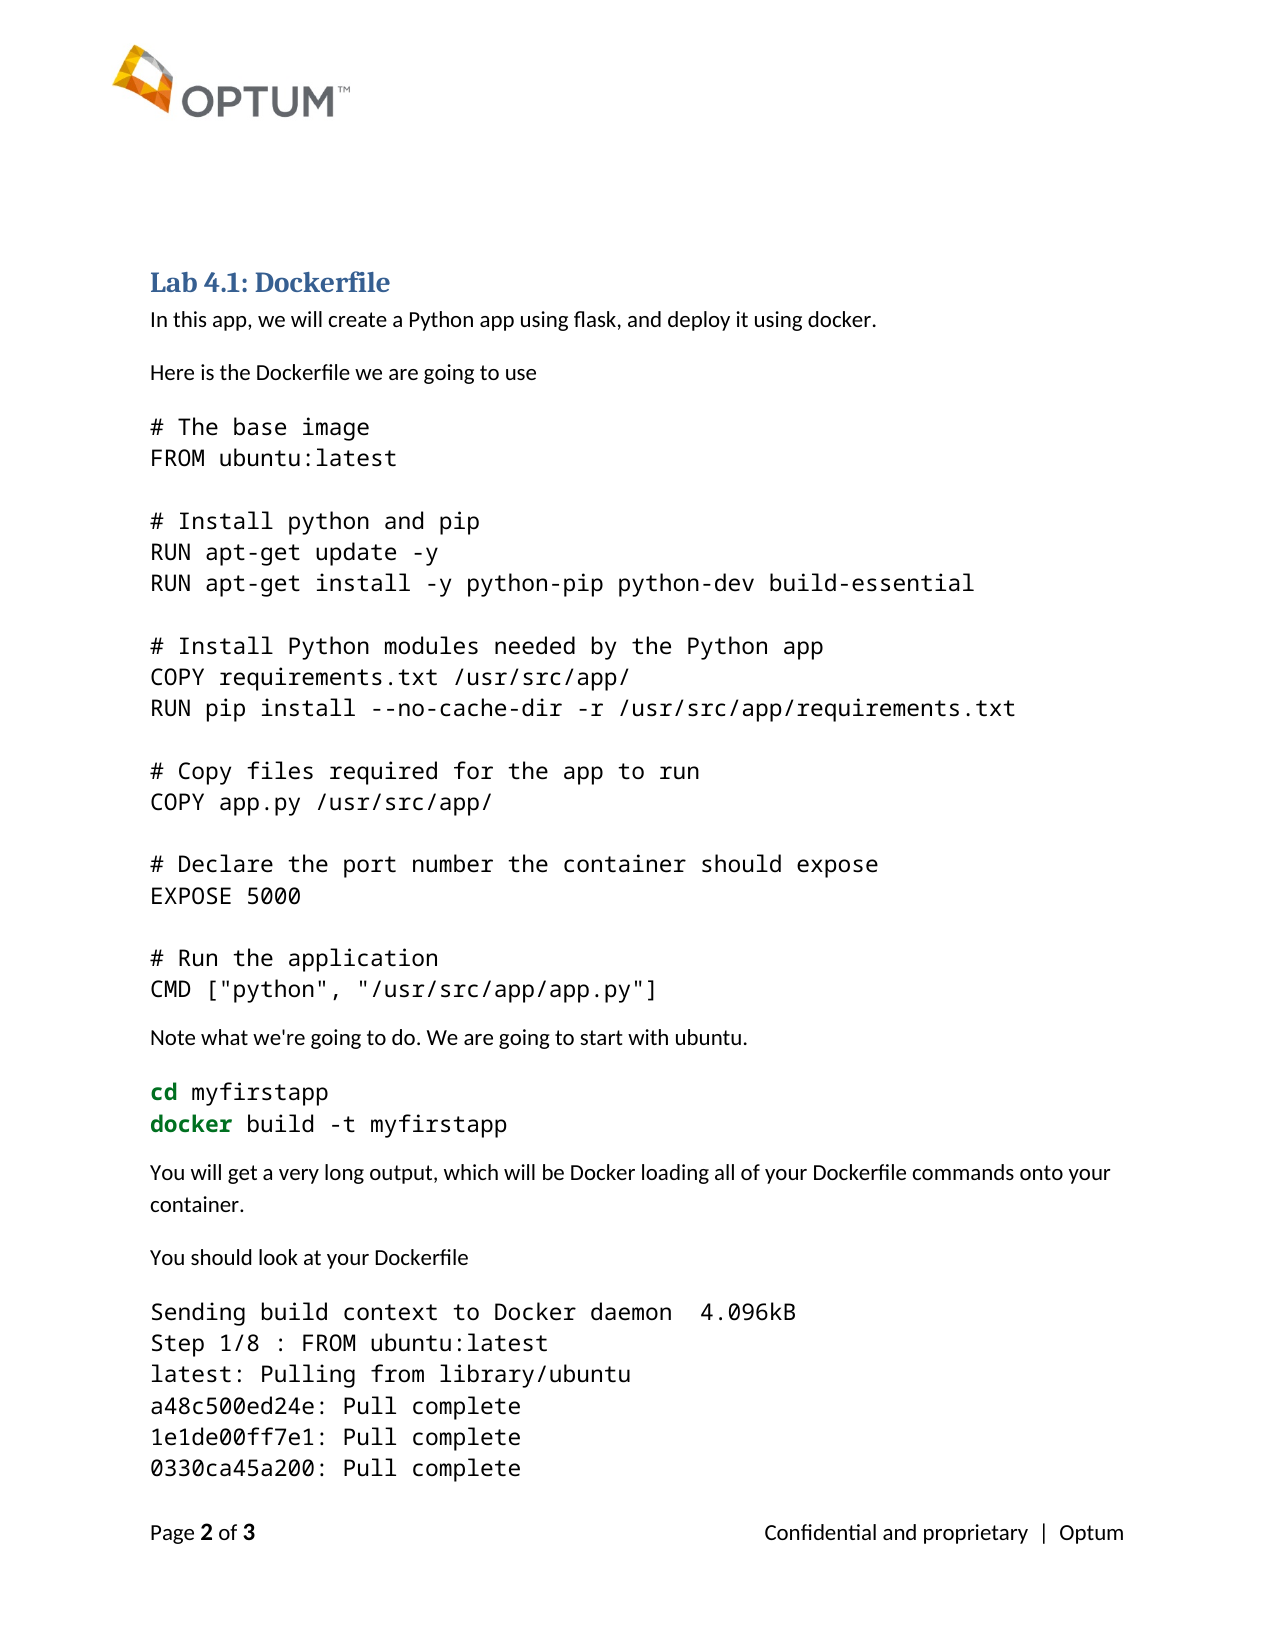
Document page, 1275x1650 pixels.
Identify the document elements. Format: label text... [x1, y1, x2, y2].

text You should look at your Dockerfile [150, 1243, 1125, 1271]
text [150, 1296, 1125, 1483]
text You will get a very long output, which will be Docker loading all of your Dockerfile commands onto your container. [150, 1158, 1125, 1218]
text Here is the Dockerfile we are going to use [150, 358, 1125, 386]
text cd myfirstapp docker build -t myfirstapp [150, 1076, 1125, 1139]
text In this app, we will create a Python app using flask, and deploy it using docker. [150, 305, 1125, 333]
text # The base image FROM ubuntu:latest # Install python and pip RUN apt-get update -y RUN apt-get install -y python-pip python-dev build-essential # Install Python modules needed by the Python app COPY requirements.txt /usr/src/app/ RUN pip install --no-cache-dir -r /usr/src/app/requirements.txt # Copy files required for the app to run COPY app.py /usr/src/app/ # Declare the port number the container should expose EXPOSE 5000 # Run the application CMD ["python", "/usr/src/app/app.py"] [150, 411, 1125, 1004]
text Note what we're going to do. We are going to start with ubuntu. [150, 1023, 1125, 1051]
subtitle Lab 4.1: Dockerfile [150, 266, 1125, 300]
picture [100, 32, 361, 129]
